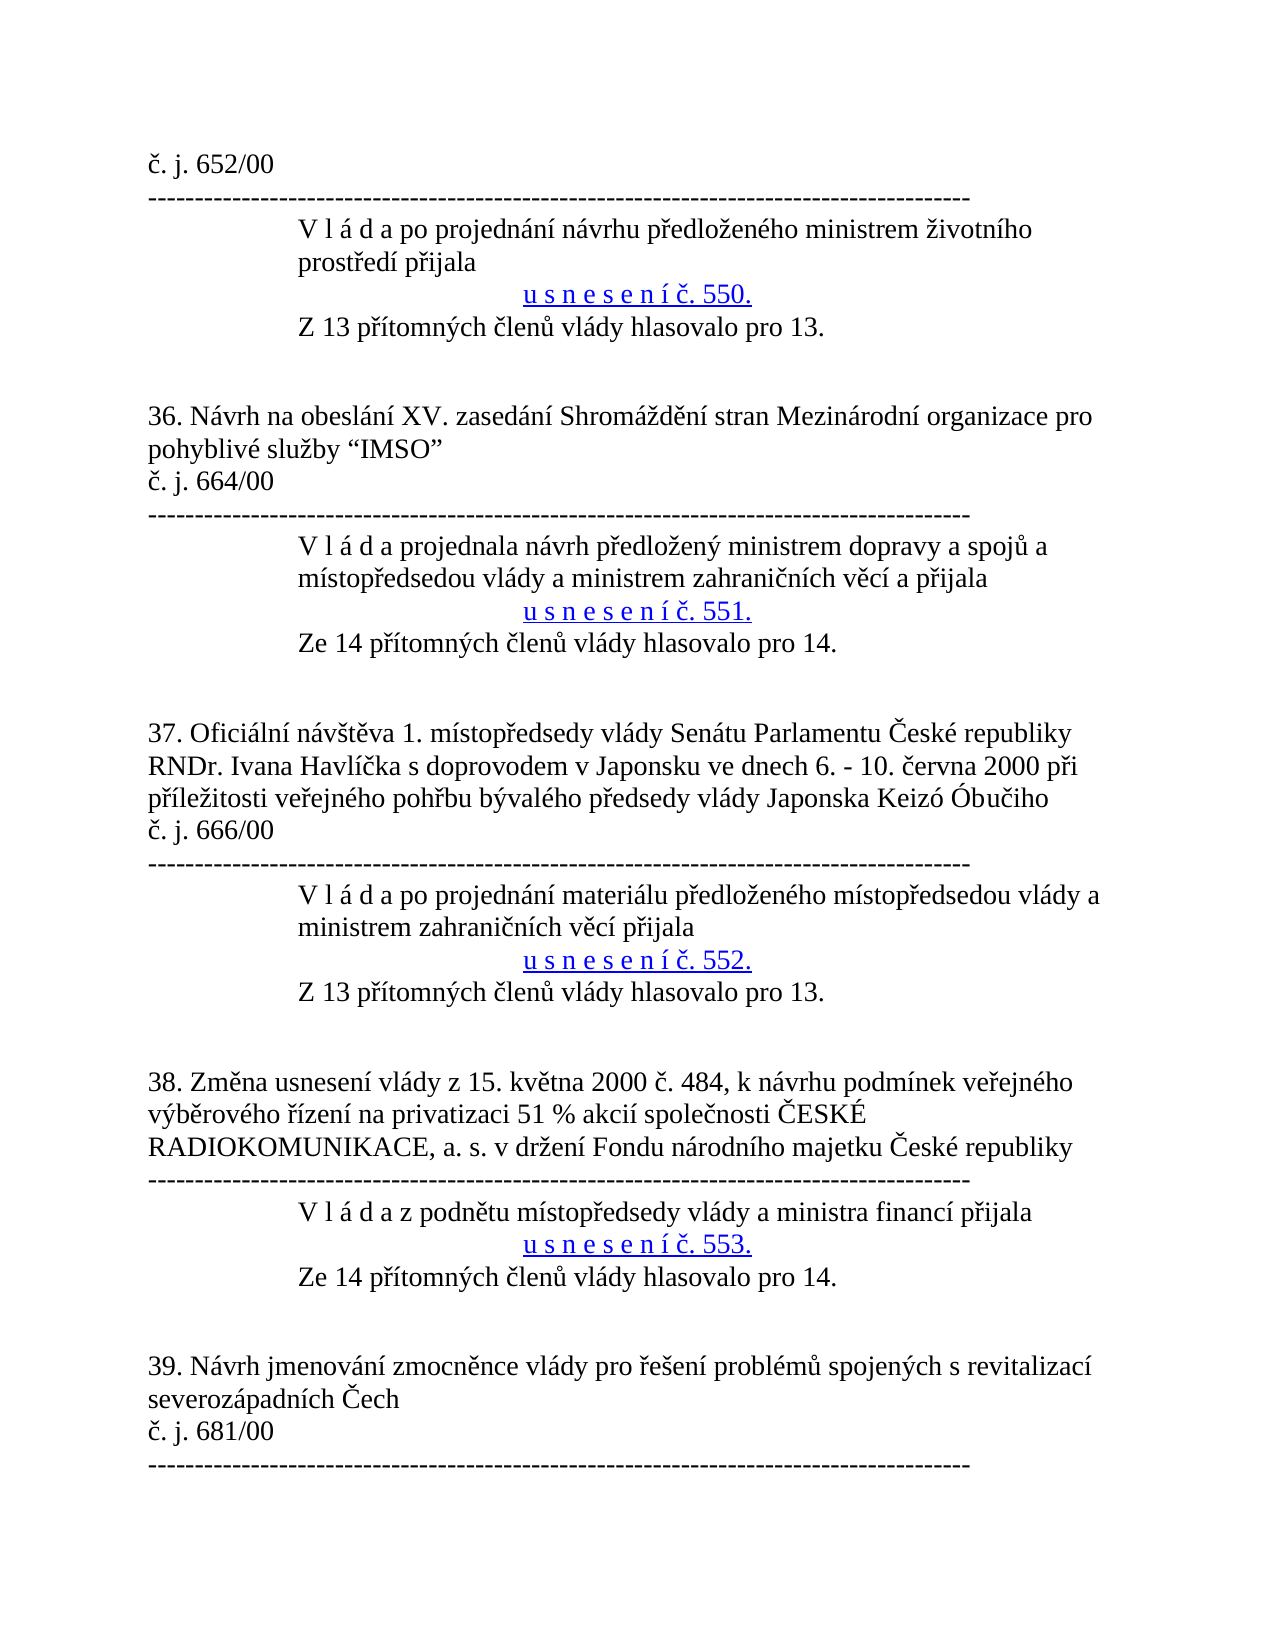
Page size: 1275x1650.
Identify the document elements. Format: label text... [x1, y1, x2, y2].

text u s n e s e n í č. 550. [148, 277, 1127, 309]
text V l á d a po projednání materiálu předloženého místopředsedou vlády a ministrem zahraničních věcí přijala [298, 878, 1127, 943]
text Z 13 přítomných členů vlády hlasovalo pro 13. [298, 975, 1127, 1008]
text Ze 14 přítomných členů vlády hlasovalo pro 14. [298, 1259, 1127, 1292]
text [148, 148, 1127, 212]
text u s n e s e n í č. 551. [148, 594, 1127, 626]
text 36. Návrh na obeslání XV. zasedání Shromáždění stran Mezinárodní organizace pro pohyblivé služby “IMSO” č. j. 664/00 ---------------------------------------------------------------------------------------- [148, 342, 1127, 529]
text u s n e s e n í č. 553. [148, 1227, 1127, 1259]
text 37. Oficiální návštěva 1. místopředsedy vlády Senátu Parlamentu České republiky RNDr. Ivana Havlíčka s doprovodem v Japonsku ve dnech 6. - 10. června 2000 při příležitosti veřejného pohřbu bývalého předsedy vlády Japonska Keizó Óbučiho č. j. 666/00 ---------------------------------------------------------------------------------------- [148, 659, 1127, 878]
text 38. Změna usnesení vlády z 15. května 2000 č. 484, k návrhu podmínek veřejného výběrového řízení na privatizaci 51 % akcií společnosti ČESKÉ RADIOKOMUNIKACE, a. s. v držení Fondu národního majetku České republiky ---------------------------------------------------------------------------------------- [148, 1008, 1127, 1195]
text V l á d a po projednání návrhu předloženého ministrem životního prostředí přijala [298, 212, 1127, 277]
text u s n e s e n í č. 552. [148, 943, 1127, 975]
text Z 13 přítomných členů vlády hlasovalo pro 13. [298, 309, 1127, 342]
text 39. Návrh jmenování zmocněnce vlády pro řešení problémů spojených s revitalizací severozápadních Čech č. j. 681/00 ---------------------------------------------------------------------------------------- [148, 1292, 1127, 1479]
text Ze 14 přítomných členů vlády hlasovalo pro 14. [298, 626, 1127, 659]
text V l á d a z podnětu místopředsedy vlády a ministra financí přijala [298, 1195, 1127, 1227]
text V l á d a projednala návrh předložený ministrem dopravy a spojů a místopředsedou vlády a ministrem zahraničních věcí a přijala [298, 529, 1127, 594]
